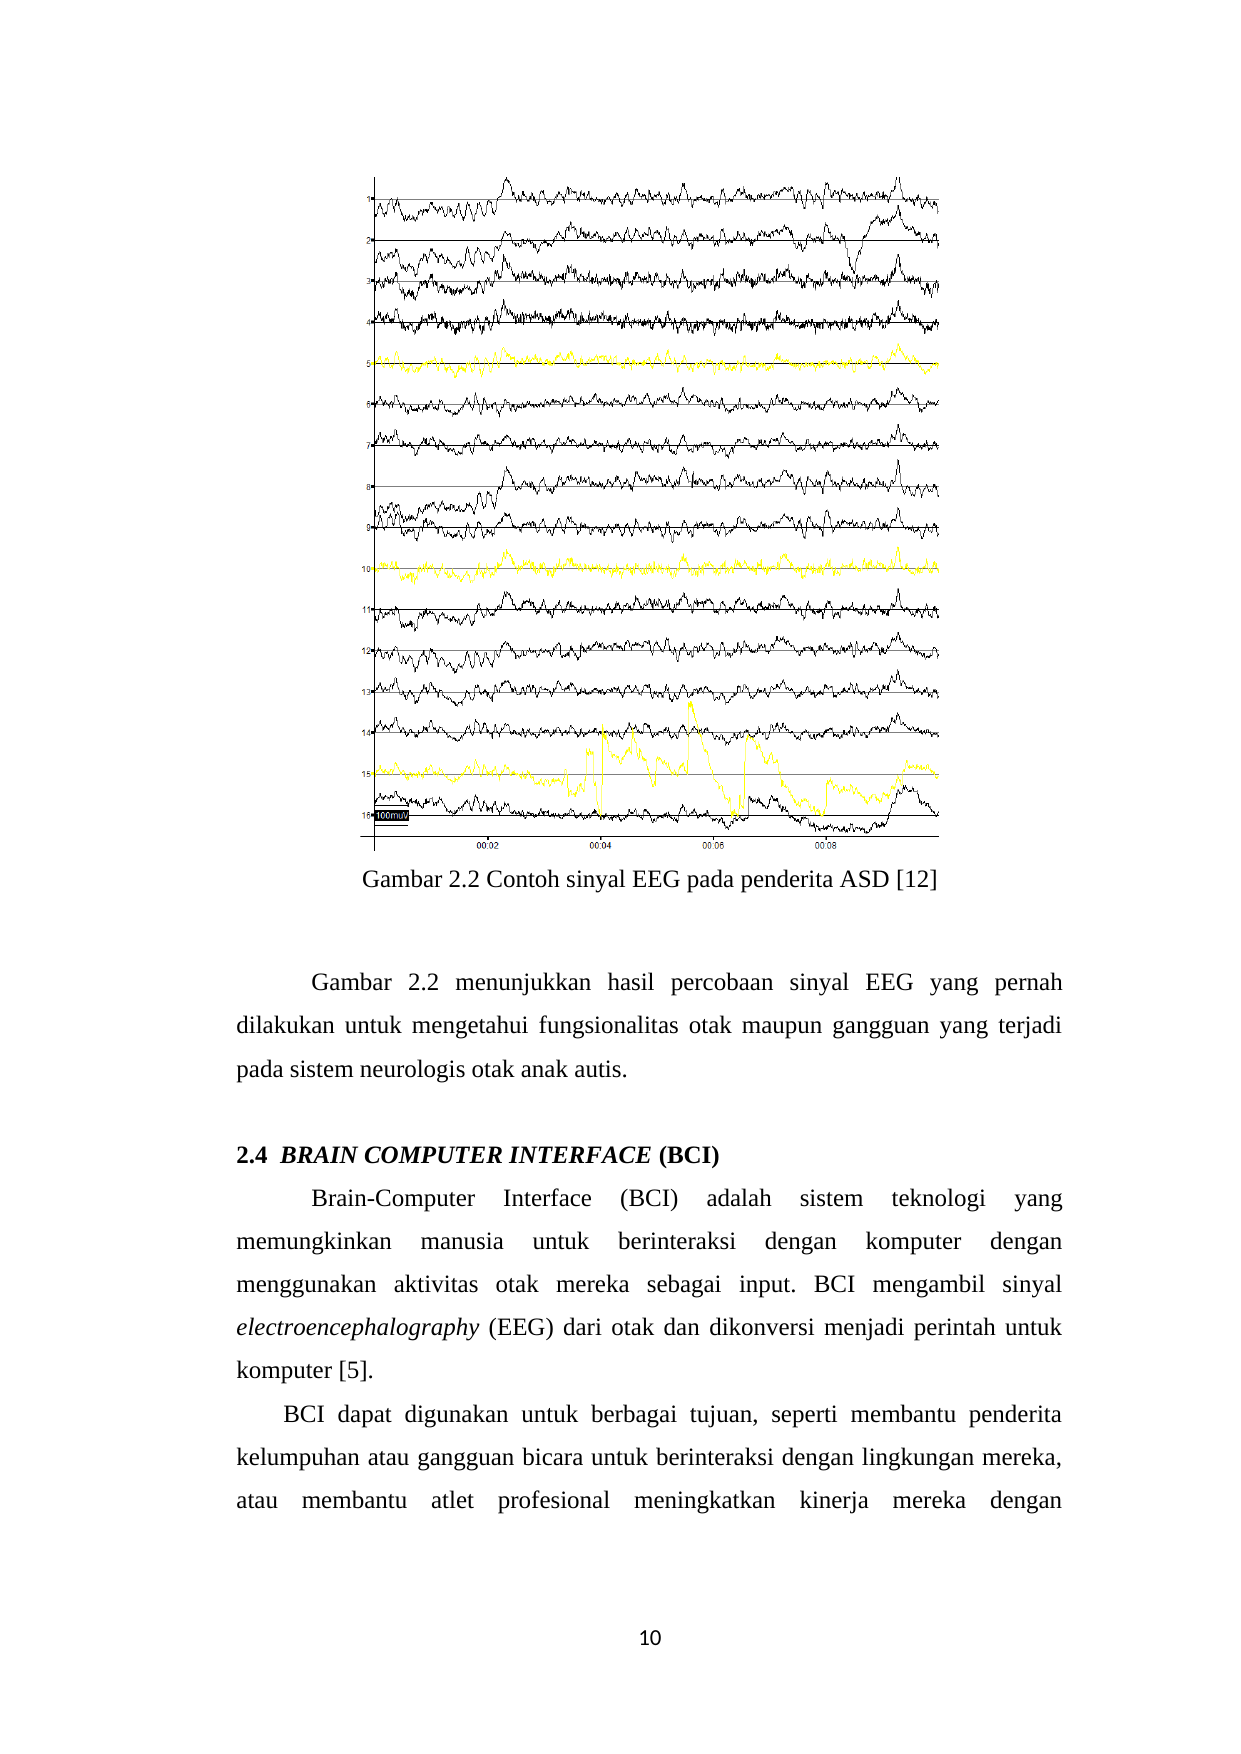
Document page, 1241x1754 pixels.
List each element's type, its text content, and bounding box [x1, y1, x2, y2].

picture [360, 177, 939, 851]
text Brain-Computer Interface (BCI) adalah sistem teknologi yang memungkinkan manusia untuk berinteraksi dengan komputer dengan menggunakan aktivitas otak mereka sebagai input. BCI mengambil sinyal electroencephalography (EEG) dari otak dan dikonversi menjadi perintah untuk komputer [5]. [236, 1183, 1063, 1384]
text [236, 1399, 1063, 1514]
subtitle BRAIN COMPUTER INTERFACE (BCI) [236, 1140, 1063, 1169]
text Gambar 2.2 Contoh sinyal EEG pada penderita ASD [12] [236, 864, 1063, 893]
text Gambar 2.2 menunjukkan hasil percobaan sinyal EEG yang pernah dilakukan untuk mengetahui fungsionalitas otak maupun gangguan yang terjadi pada sistem neurologis otak anak autis. [236, 967, 1063, 1082]
